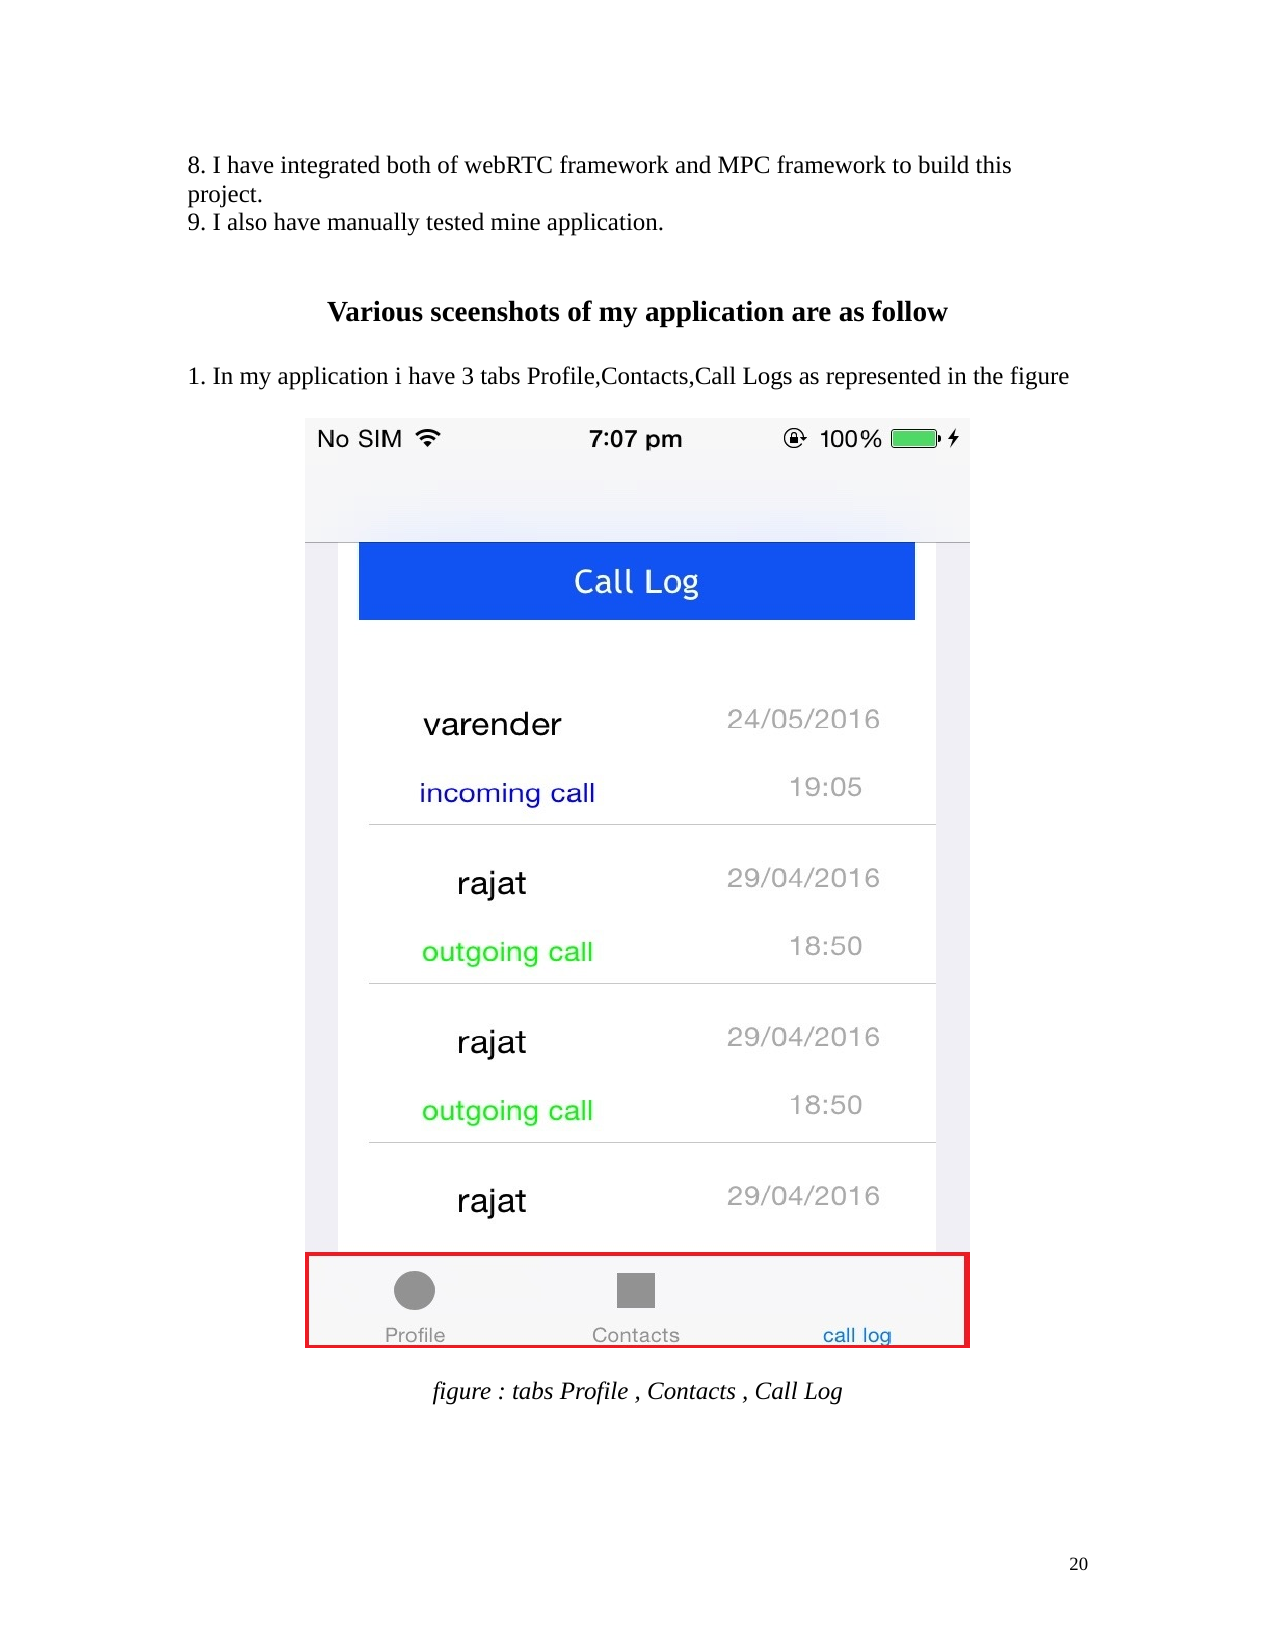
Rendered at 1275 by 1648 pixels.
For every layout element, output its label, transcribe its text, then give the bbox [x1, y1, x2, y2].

list I also have manually tested mine application. [187, 207, 1088, 236]
text figure : tabs Profile , Contacts , Call Log [187, 1376, 1088, 1405]
list I have integrated both of webRTC framework and MPC framework to build this project. [187, 150, 1088, 207]
text Various sceenshots of my application are as follow [187, 294, 1088, 327]
picture [305, 418, 970, 1348]
text 1. In my application i have 3 tabs Profile,Contacts,Call Logs as represented in the figure [187, 361, 1088, 389]
